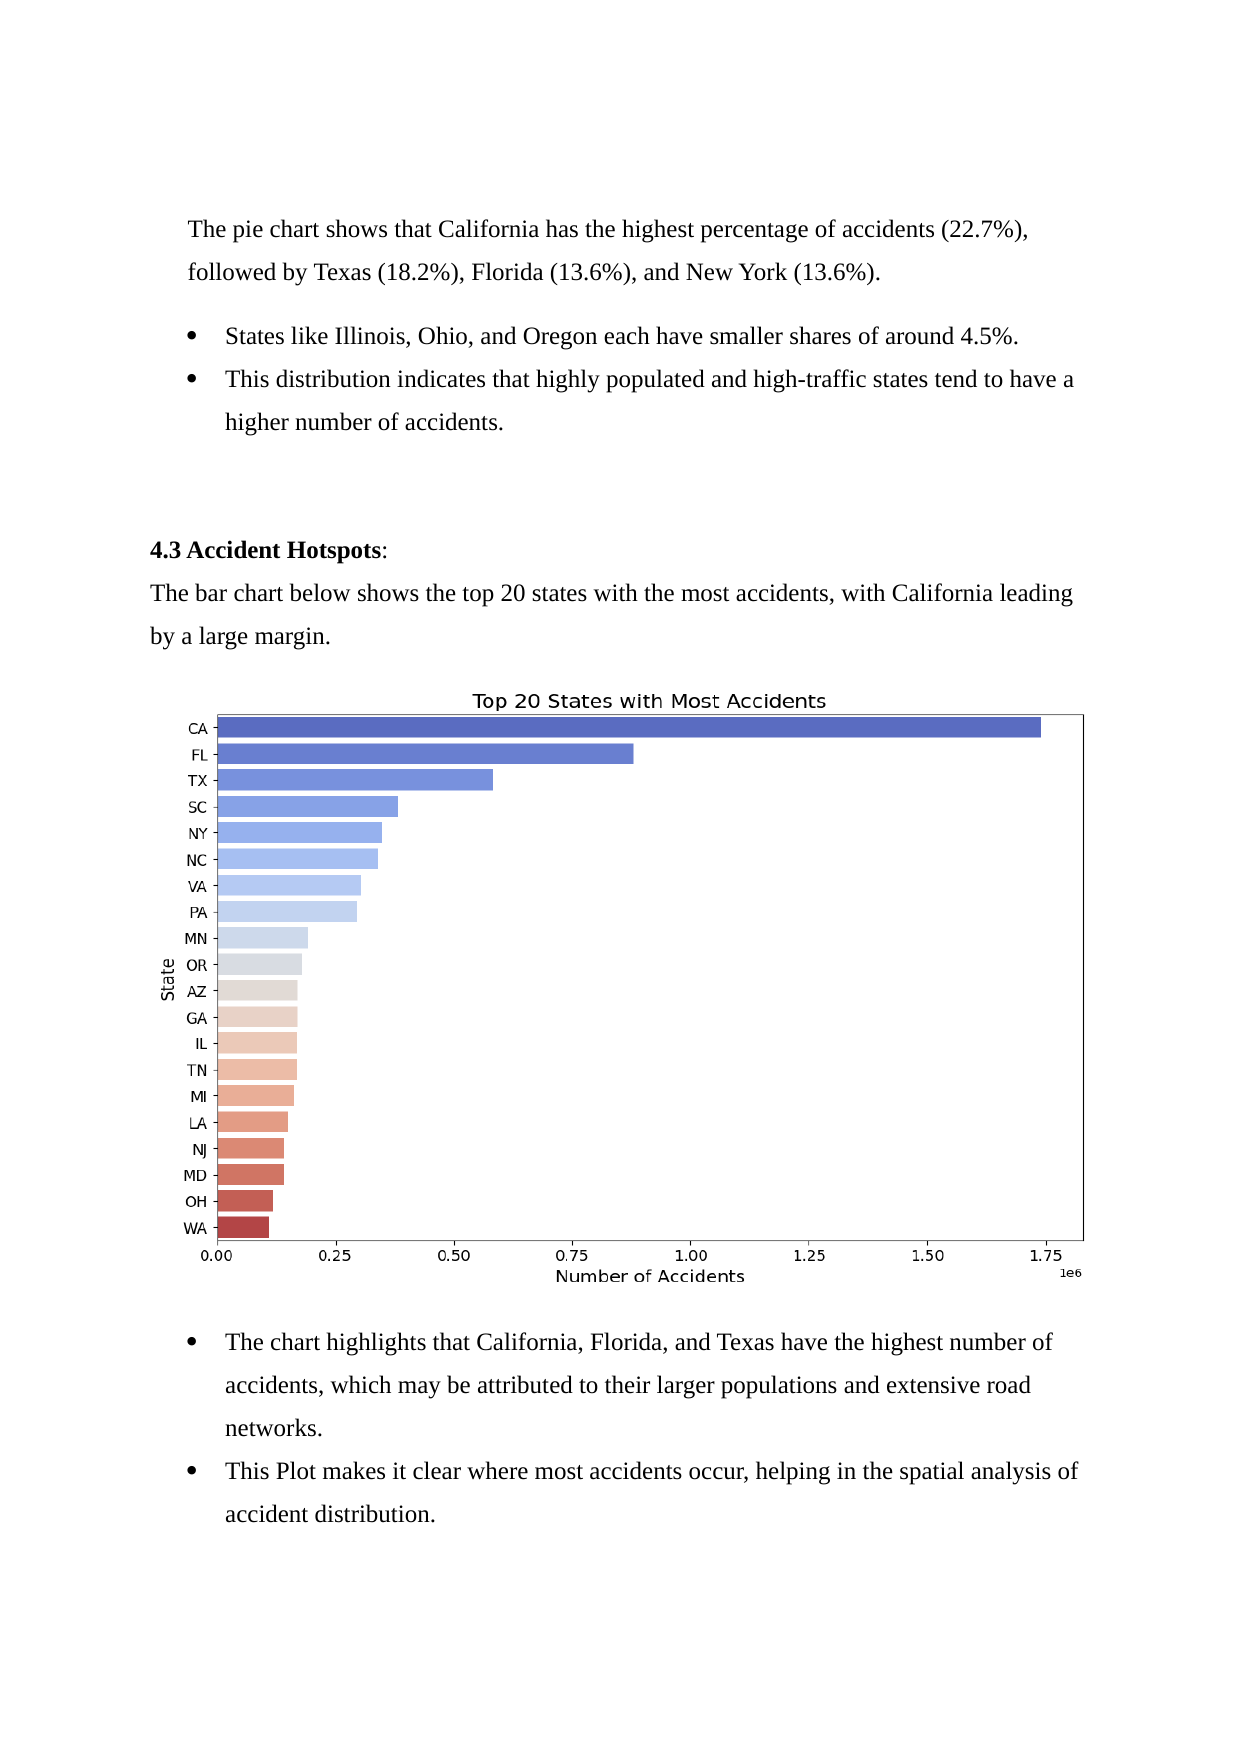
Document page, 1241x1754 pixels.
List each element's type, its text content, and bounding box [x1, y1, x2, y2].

text 4.3 Accident Hotspots: The bar chart below shows the top 20 states with the most accidents, with California leading by a large margin. [150, 535, 1090, 650]
text The pie chart shows that California has the highest percentage of accidents (22.7%), followed by Texas (18.2%), Florida (13.6%), and New York (13.6%). [187, 214, 1090, 286]
list States like Illinois, Ohio, and Oregon each have smaller shares of around 4.5%. [187, 321, 1090, 350]
list This distribution indicates that highly populated and high-traffic states tend to have a higher number of accidents. [187, 364, 1090, 436]
list This Plot makes it clear where most accidents occur, helping in the spatial analysis of accident distribution. [187, 1456, 1090, 1570]
list The chart highlights that California, Florida, and Texas have the highest number of accidents, which may be attributed to their larger populations and extensive road networks. [187, 1327, 1090, 1442]
picture [150, 685, 1091, 1293]
